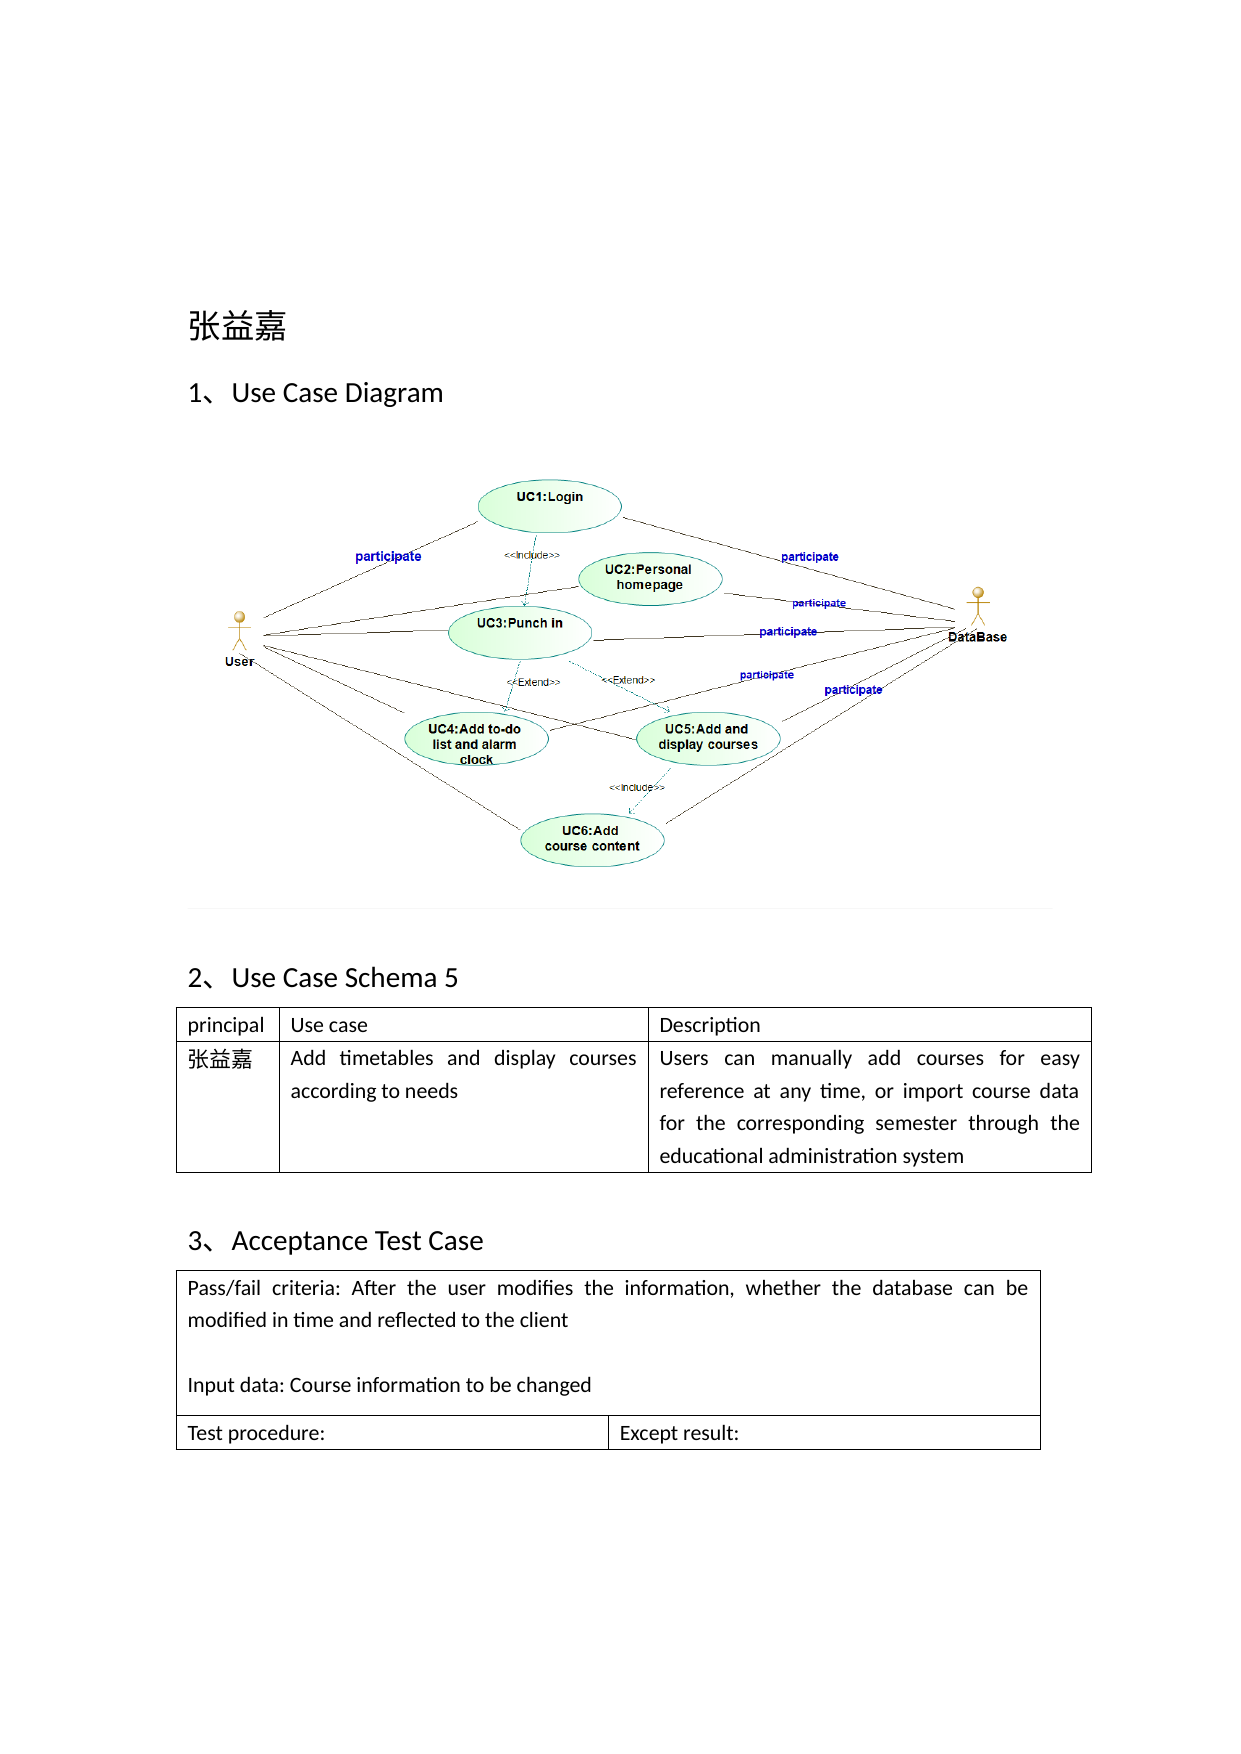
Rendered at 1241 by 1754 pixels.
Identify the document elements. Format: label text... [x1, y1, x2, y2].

table_header Description [649, 1008, 1091, 1041]
text 3、Acceptance Test Case [187, 1205, 1053, 1270]
table_cell Except result: [609, 1416, 1040, 1449]
table_header Use case [280, 1008, 648, 1041]
text 2、Use Case Schema 5 [187, 942, 1053, 1007]
text 1、Use Case Diagram [187, 357, 1053, 422]
table_cell Users can manually add courses for easy reference at any time, or import course data for the corresponding semester through the educational administration system [649, 1042, 1091, 1172]
table_cell Test procedure: [177, 1416, 608, 1449]
picture [187, 422, 1053, 909]
table_header principal [177, 1008, 279, 1041]
table_cell Add timetables and display courses according to needs [280, 1042, 648, 1172]
table_header Pass/fail criteria: After the user modifies the information, whether the database can be modified in time and reflected to the client Input data: Course information to be changed [177, 1271, 1040, 1415]
table_cell 张益嘉 [177, 1042, 279, 1172]
list 张益嘉 [187, 292, 1053, 357]
